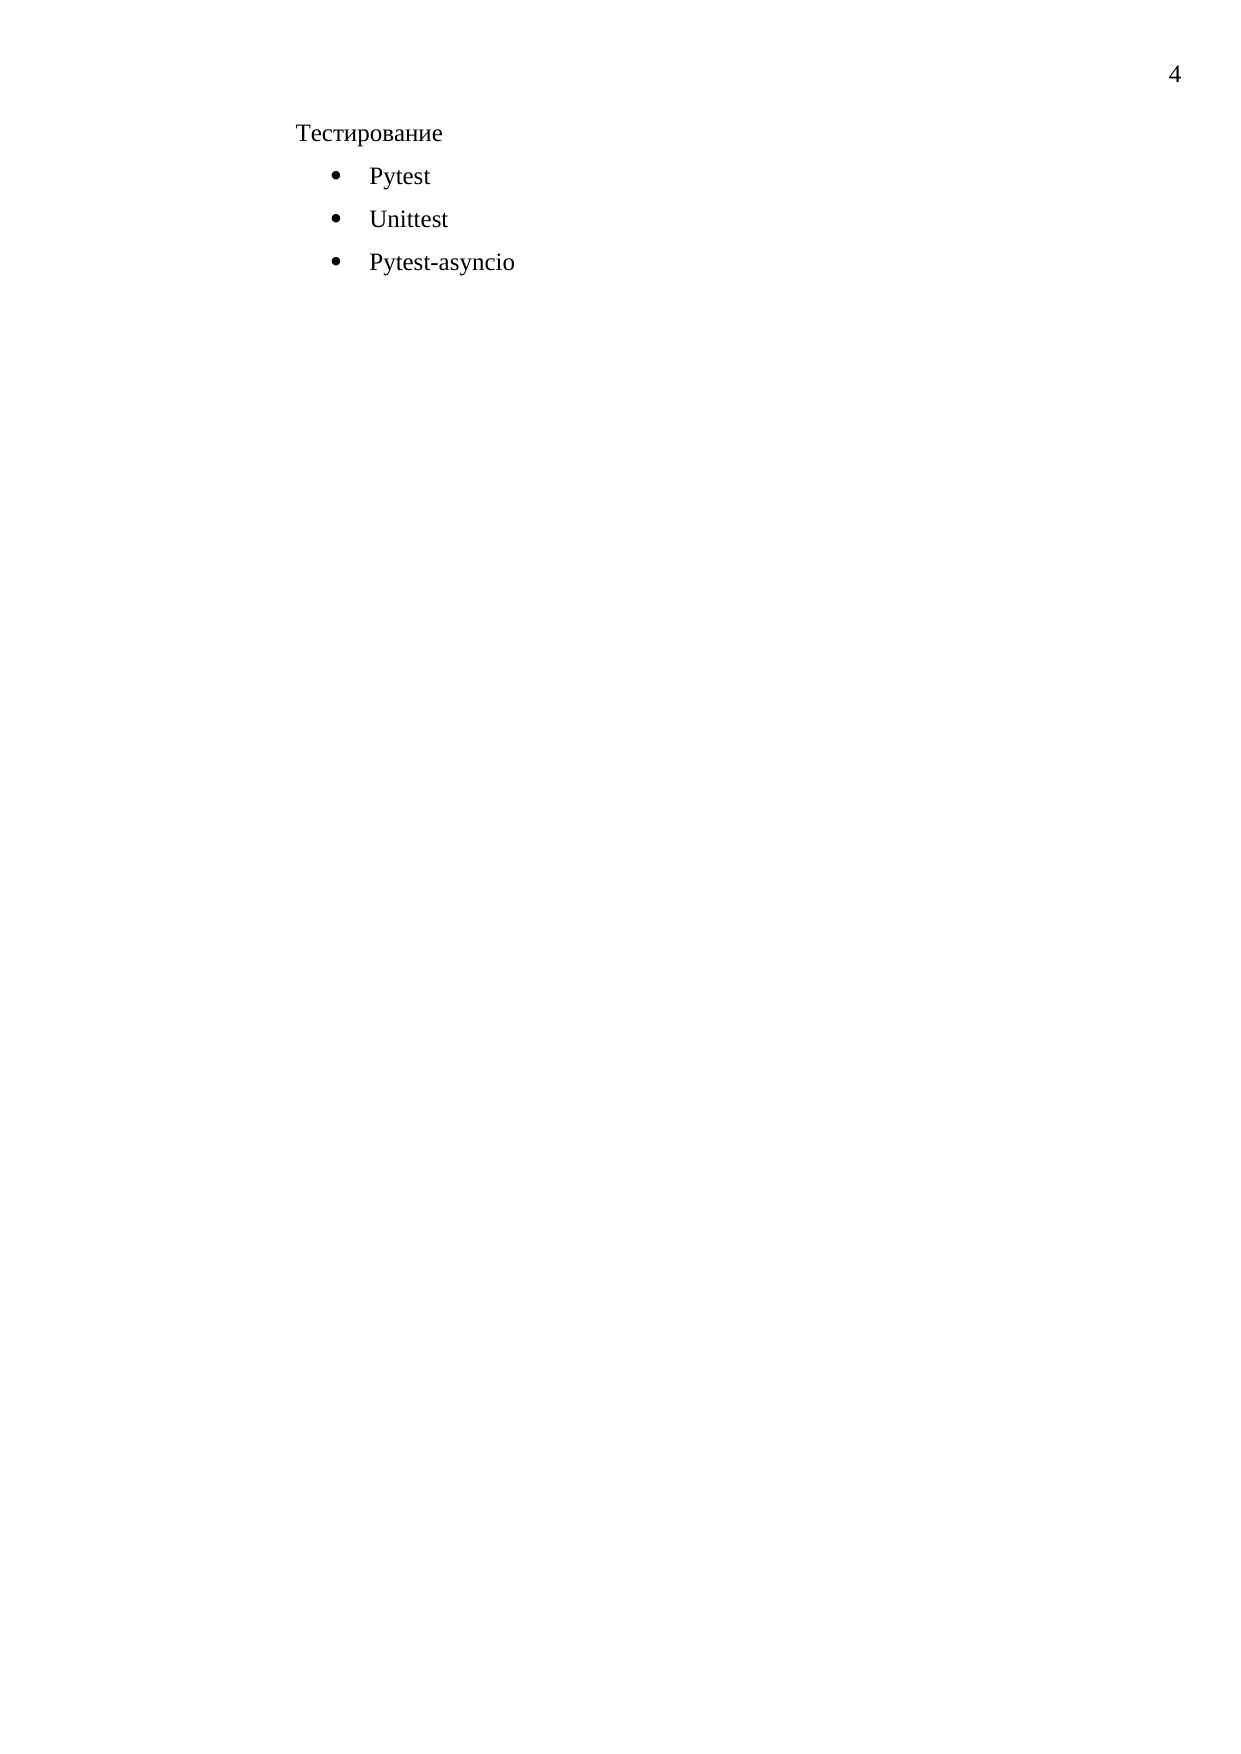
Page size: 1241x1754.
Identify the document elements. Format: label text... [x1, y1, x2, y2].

list Pytest [332, 161, 1181, 190]
text Тестирование [177, 118, 1181, 147]
list Pytest-asyncio [332, 247, 1181, 276]
list Unittest [332, 204, 1181, 233]
